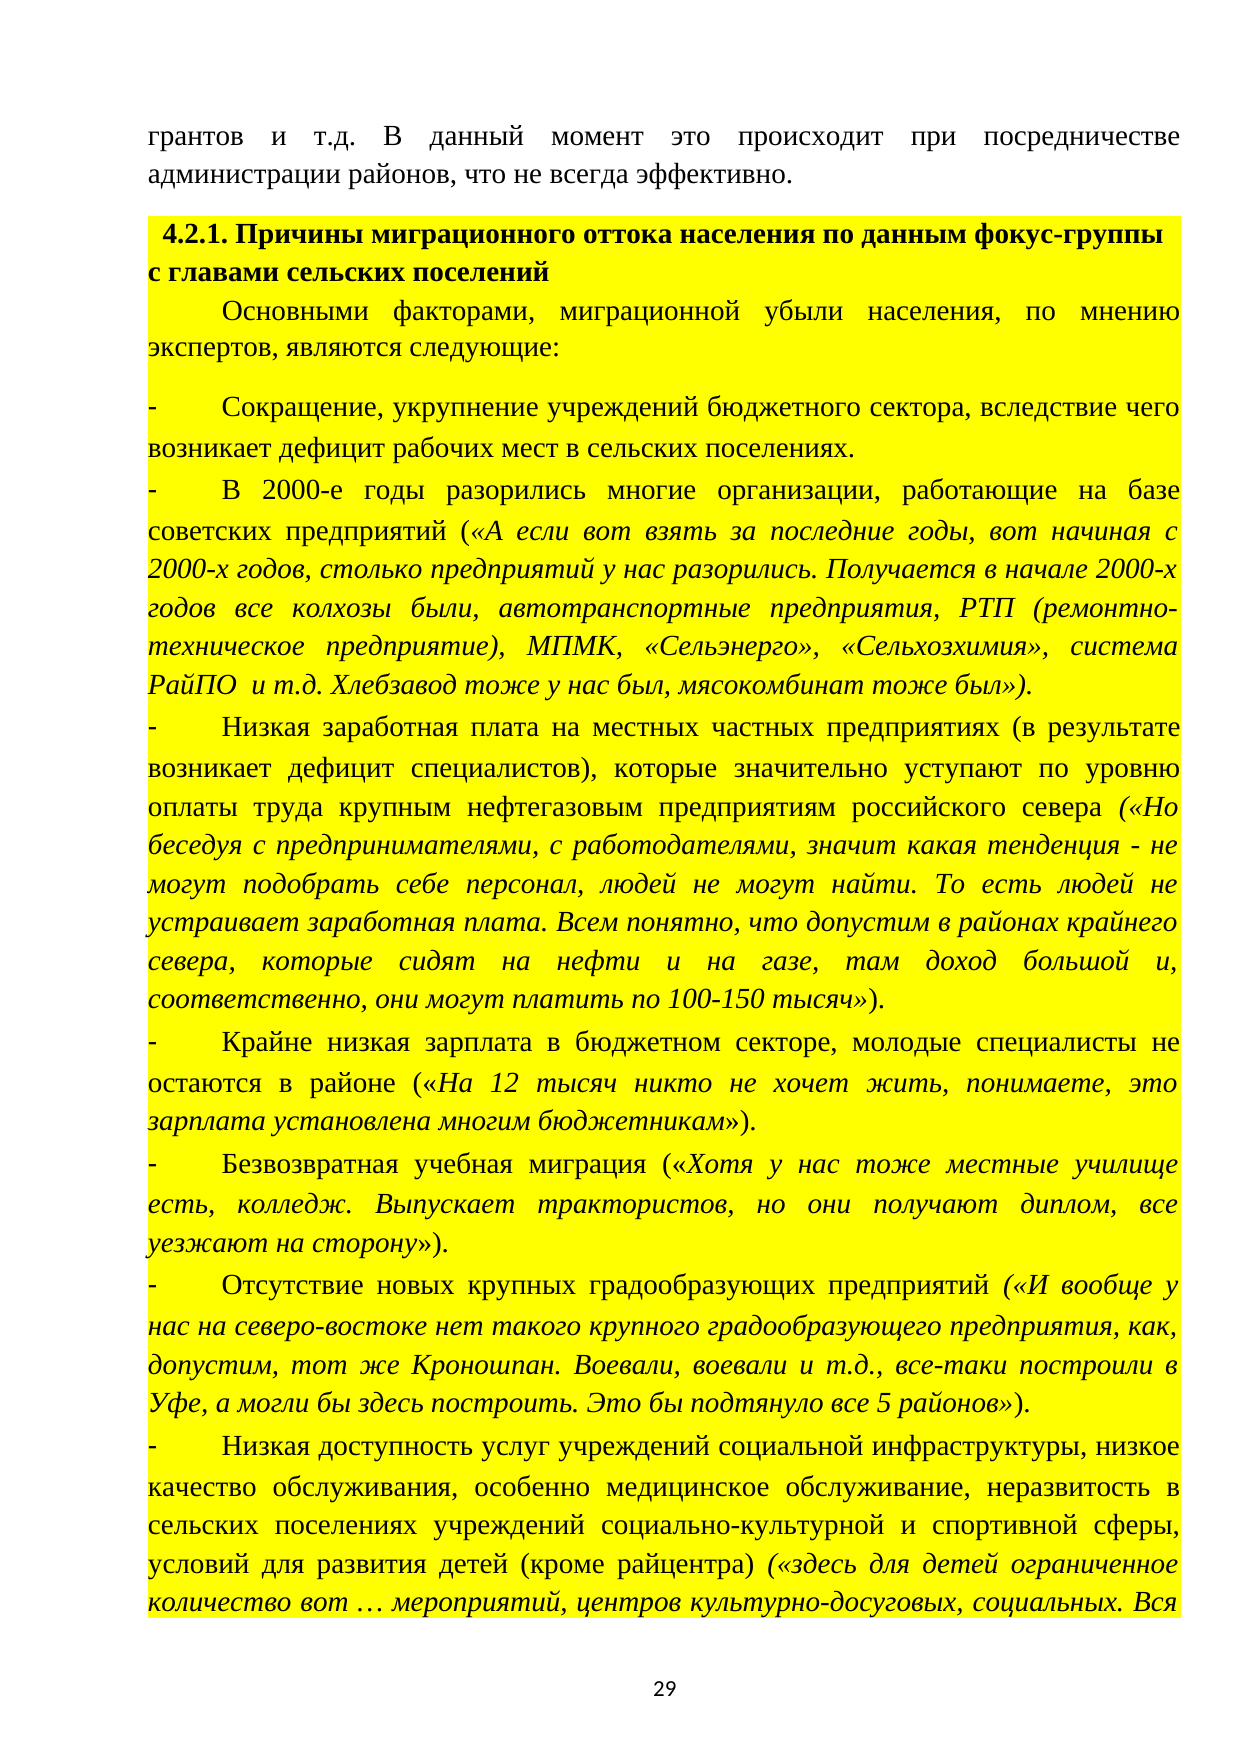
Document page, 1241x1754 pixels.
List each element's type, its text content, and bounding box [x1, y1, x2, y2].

subtitle 4.2.1. Причины миграционного оттока населения по данным фокус-группы с главами сельских поселений [148, 216, 1181, 288]
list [148, 1424, 1181, 1618]
list Сокращение, укрупнение учреждений бюджетного сектора, вследствие чего возникает дефицит рабочих мест в сельских поселениях. [148, 385, 1181, 463]
text Основными факторами, миграционной убыли населения, по мнению экспертов, являются следующие: [148, 293, 1181, 362]
list Отсутствие новых крупных градообразующих предприятий («И вообще у нас на северо-востоке нет такого крупного градообразующего предприятия, как, допустим, тот же Кроношпан. Воевали, воевали и т.д., все-таки построили в Уфе, а могли бы здесь построить. Это бы подтянуло все 5 районов»). [148, 1264, 1181, 1419]
list Крайне низкая зарплата в бюджетном секторе, молодые специалисты не остаются в районе («На 12 тысяч никто не хочет жить, понимаете, это зарплата установлена многим бюджетникам»). [148, 1020, 1181, 1137]
list Низкая заработная плата на местных частных предприятиях (в результате возникает дефицит специалистов), которые значительно уступают по уровню оплаты труда крупным нефтегазовым предприятиям российского севера («Но беседуя с предпринимателями, с работодателями, значит какая тенденция - не могут подобрать себе персонал, людей не могут найти. То есть людей не устраивает заработная плата. Всем понятно, что допустим в районах крайнего севера, которые сидят на нефти и на газе, там доход большой и, соответственно, они могут платить по 100-150 тысяч»). [148, 706, 1181, 1015]
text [148, 118, 1181, 190]
list В 2000-е годы разорились многие организации, работающие на базе советских предприятий («А если вот взять за последние годы, вот начиная с 2000-х годов, столько предприятий у нас разорились. Получается в начале 2000-х годов все колхозы были, автотранспортные предприятия, РТП (ремонтно-техническое предприятие), МПМК, «Сельэнерго», «Сельхозхимия», система РайПО и т.д. Хлебзавод тоже у нас был, мясокомбинат тоже был»). [148, 468, 1181, 701]
list Безвозвратная учебная миграция («Хотя у нас тоже местные училище есть, колледж. Выпускает трактористов, но они получают диплом, все уезжают на сторону»). [148, 1142, 1181, 1259]
